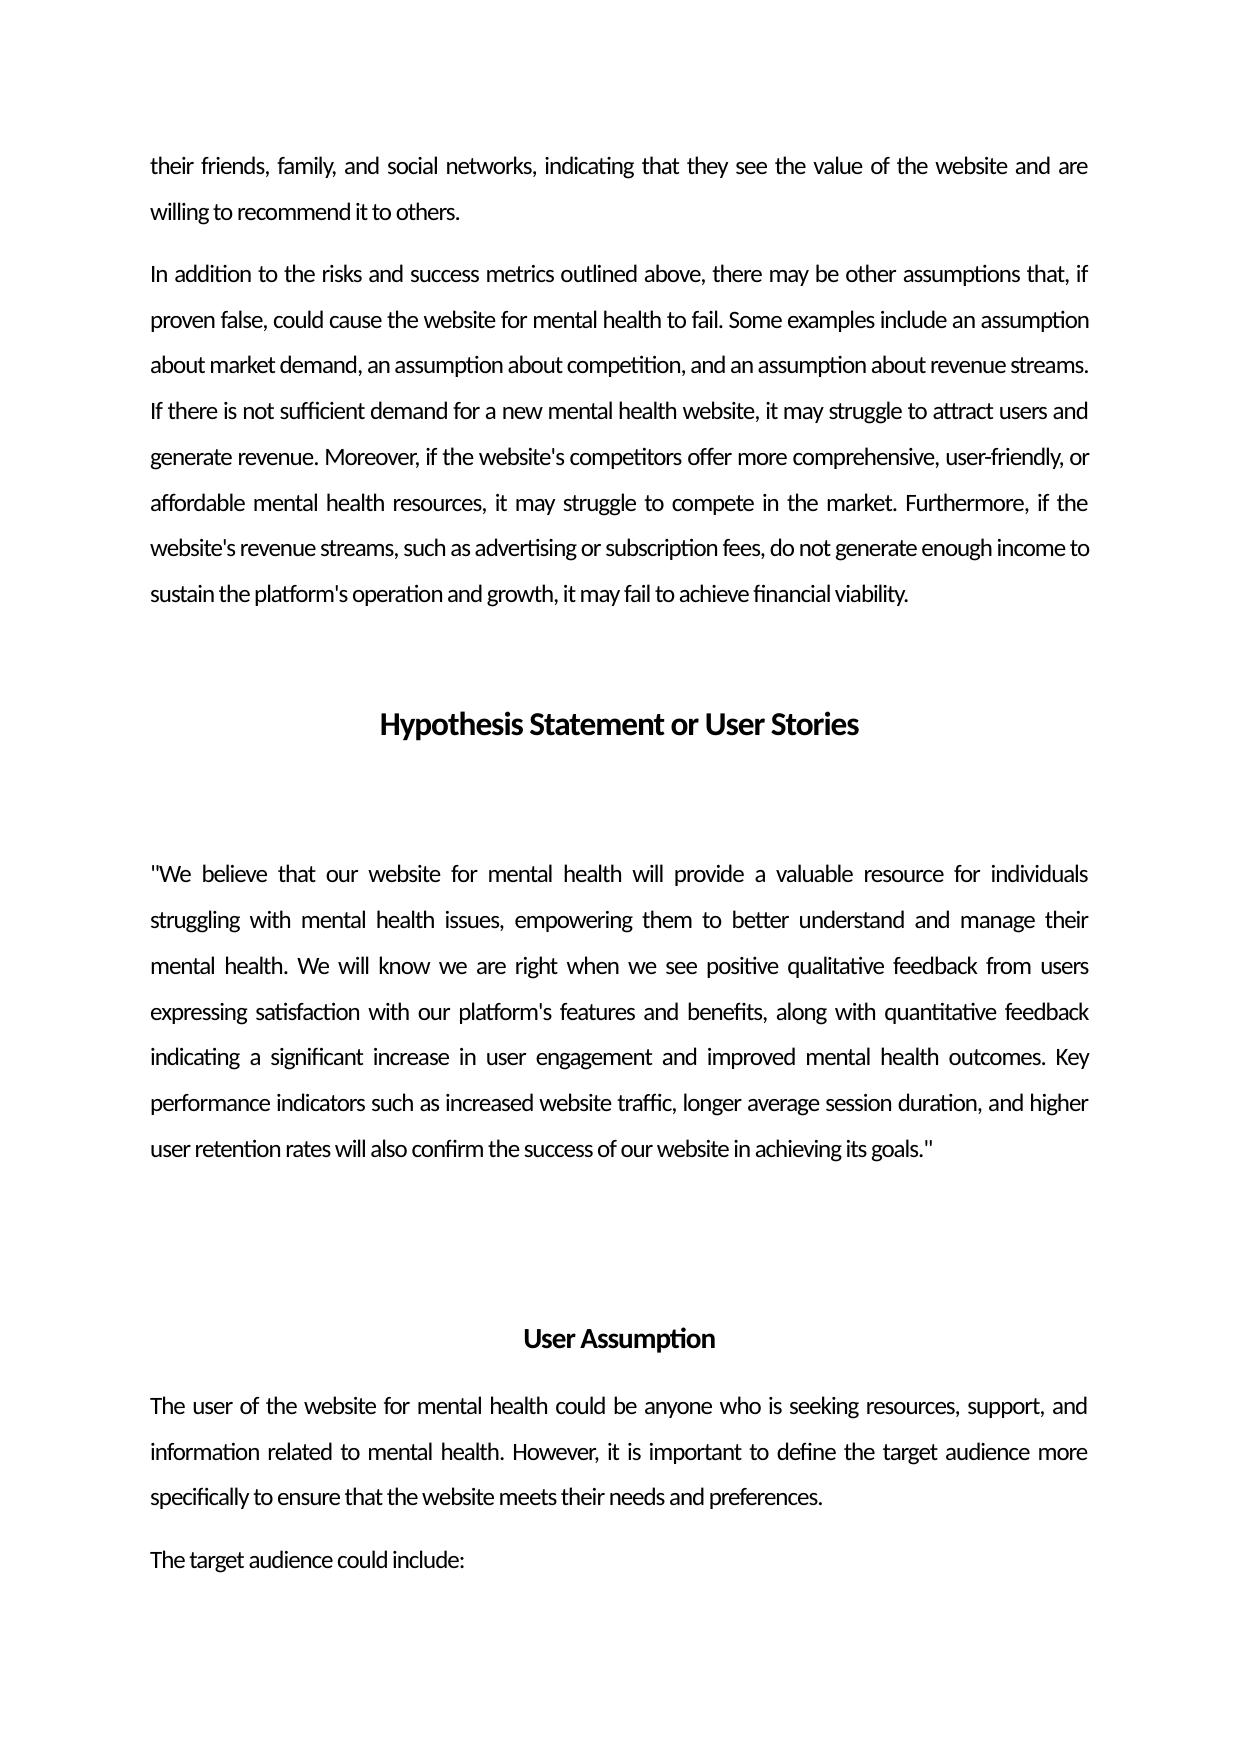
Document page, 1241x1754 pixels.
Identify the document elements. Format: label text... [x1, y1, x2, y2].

text User Assumption [150, 1320, 1090, 1356]
text The user of the website for mental health could be anyone who is seeking resources, support, and information related to mental health. However, it is important to define the target audience more specifically to ensure that the website meets their needs and preferences. [150, 1390, 1090, 1512]
text In addition to the risks and success metrics outlined above, there may be other assumptions that, if proven false, could cause the website for mental health to fail. Some examples include an assumption about market demand, an assumption about competition, and an assumption about revenue streams. If there is not sufficient demand for a new mental health website, it may struggle to attract users and generate revenue. Moreover, if the website's competitors offer more comprehensive, user-friendly, or affordable mental health resources, it may struggle to compete in the market. Furthermore, if the website's revenue streams, such as advertising or subscription fees, do not generate enough income to sustain the platform's operation and growth, it may fail to achieve financial viability. [150, 258, 1090, 609]
text "We believe that our website for mental health will provide a valuable resource for individuals struggling with mental health issues, empowering them to better understand and manage their mental health. We will know we are right when we see positive qualitative feedback from users expressing satisfaction with our platform's features and benefits, along with quantitative feedback indicating a significant increase in user engagement and improved mental health outcomes. Key performance indicators such as increased website traffic, longer average session duration, and higher user retention rates will also confirm the success of our website in achieving its goals." [150, 858, 1090, 1163]
text Hypothesis Statement or User Stories [150, 703, 1090, 744]
text The target audience could include: [150, 1544, 1090, 1574]
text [150, 150, 1090, 226]
